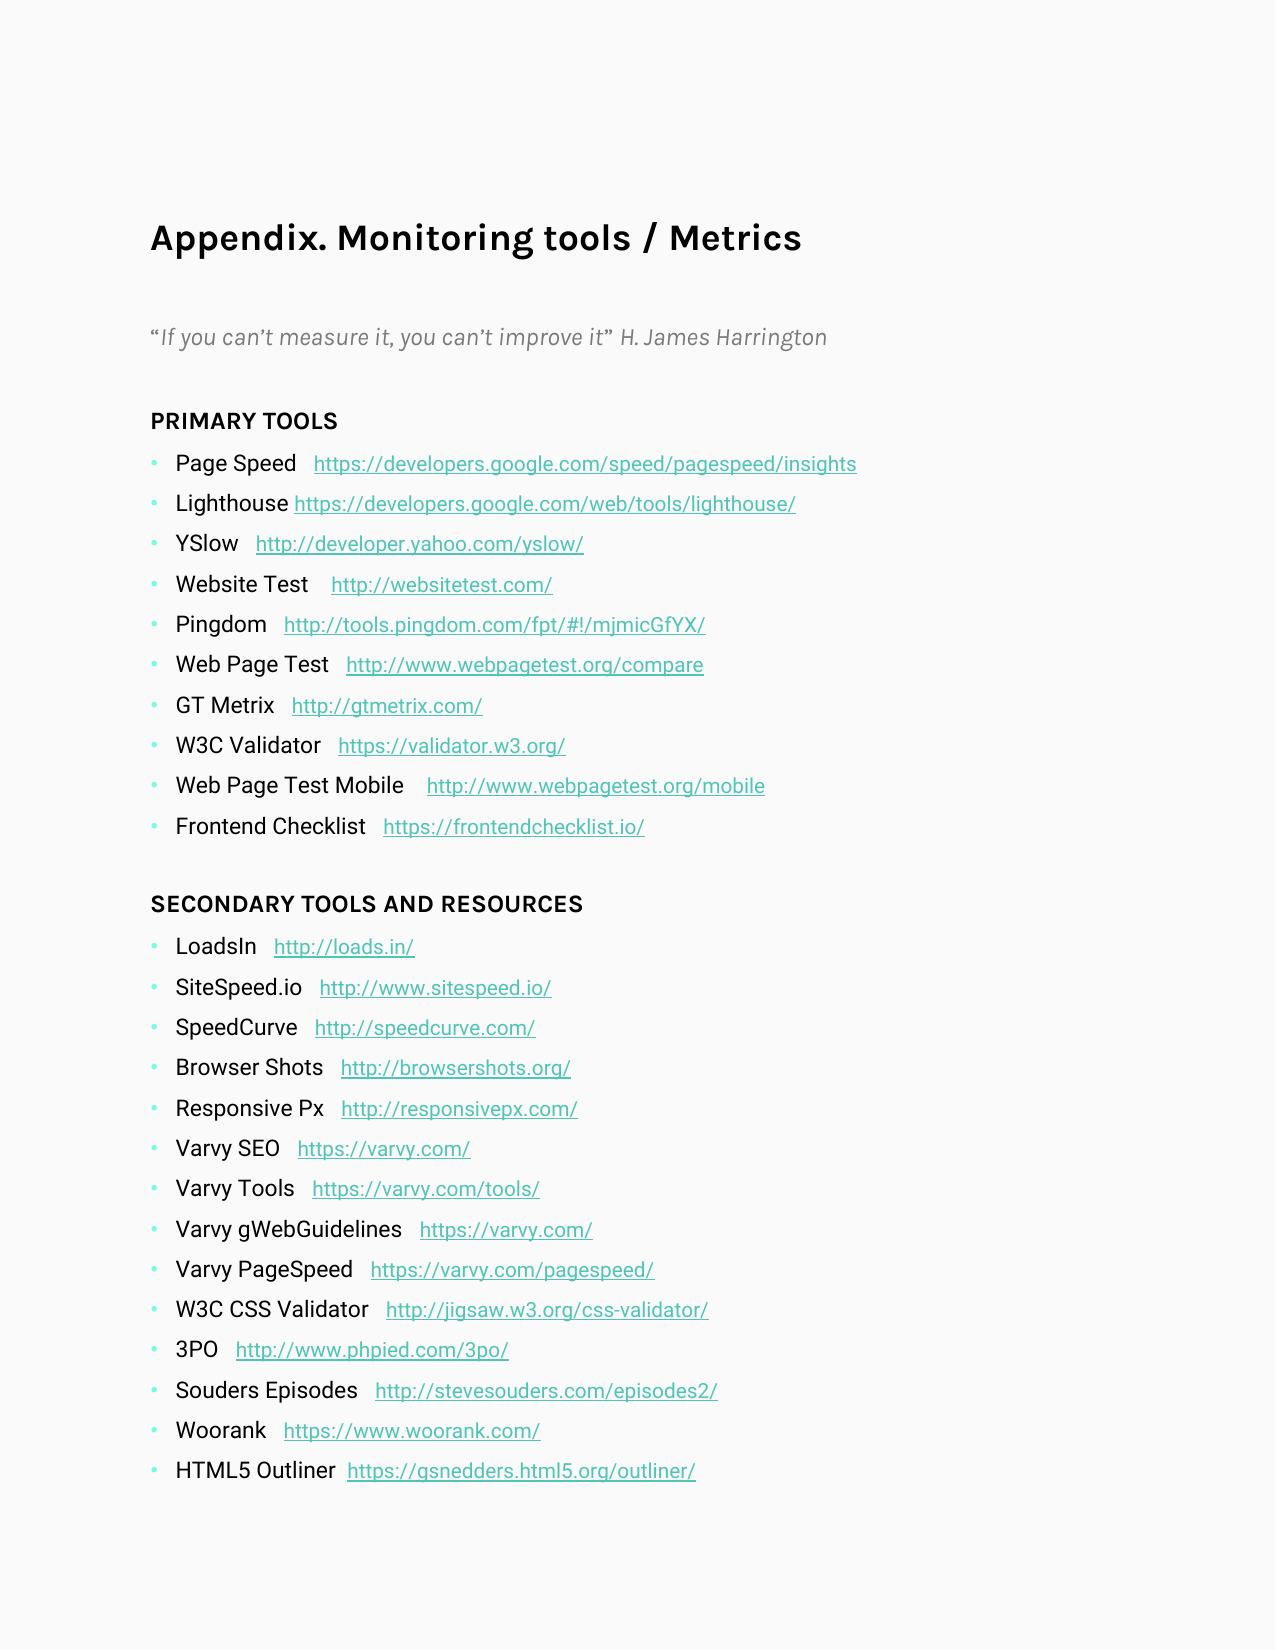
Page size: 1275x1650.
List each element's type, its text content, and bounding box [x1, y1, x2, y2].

text • Lighthouse https://developers.google.com/web/tools/lighthouse/ [150, 490, 1125, 517]
text • Web Page Test http://www.webpagetest.org/compare [150, 652, 1125, 678]
text • Web Page Test Mobile http://www.webpagetest.org/mobile [150, 772, 1125, 799]
text • Page Speed https://developers.google.com/speed/pagespeed/insights [150, 450, 1125, 477]
text • YSlow http://developer.yahoo.com/yslow/ [150, 531, 1125, 557]
text • Browser Shots http://browsershots.org/ [150, 1054, 1125, 1081]
text • Responsive Px http://responsivepx.com/ [150, 1095, 1125, 1122]
text • W3C Validator https://validator.w3.org/ [150, 732, 1125, 759]
text • W3C CSS Validator http://jigsaw.w3.org/css-validator/ [150, 1296, 1125, 1323]
text • Souders Episodes http://stevesouders.com/episodes2/ [150, 1377, 1125, 1404]
text • LoadsIn http://loads.in/ [150, 933, 1125, 960]
text • Varvy SEO https://varvy.com/ [150, 1135, 1125, 1162]
text “If you can’t measure it, you can’t improve it” H. James Harrington [150, 322, 1125, 351]
text • Woorank https://www.woorank.com/ [150, 1417, 1125, 1444]
text • 3PO http://www.phpied.com/3po/ [150, 1337, 1125, 1363]
text • Varvy gWebGuidelines https://varvy.com/ [150, 1216, 1125, 1243]
text • GT Metrix http://gtmetrix.com/ [150, 692, 1125, 719]
text • Website Test http://websitetest.com/ [150, 571, 1125, 598]
text • Varvy PageSpeed https://varvy.com/pagespeed/ [150, 1256, 1125, 1283]
subtitle PRIMARY TOOLS [150, 406, 1125, 435]
text • SiteSpeed.io http://www.sitespeed.io/ [150, 974, 1125, 1001]
text • Frontend Checklist https://frontendchecklist.io/ [150, 813, 1125, 840]
subtitle Appendix. Monitoring tools / Metrics [150, 216, 1125, 260]
text • Varvy Tools https://varvy.com/tools/ [150, 1175, 1125, 1202]
text • SpeedCurve http://speedcurve.com/ [150, 1014, 1125, 1041]
subtitle SECONDARY TOOLS AND RESOURCES [150, 890, 1125, 919]
text • Pingdom http://tools.pingdom.com/fpt/#!/mjmicGfYX/ [150, 611, 1125, 638]
text • HTML5 Outliner https://gsnedders.html5.org/outliner/ [150, 1458, 1125, 1484]
